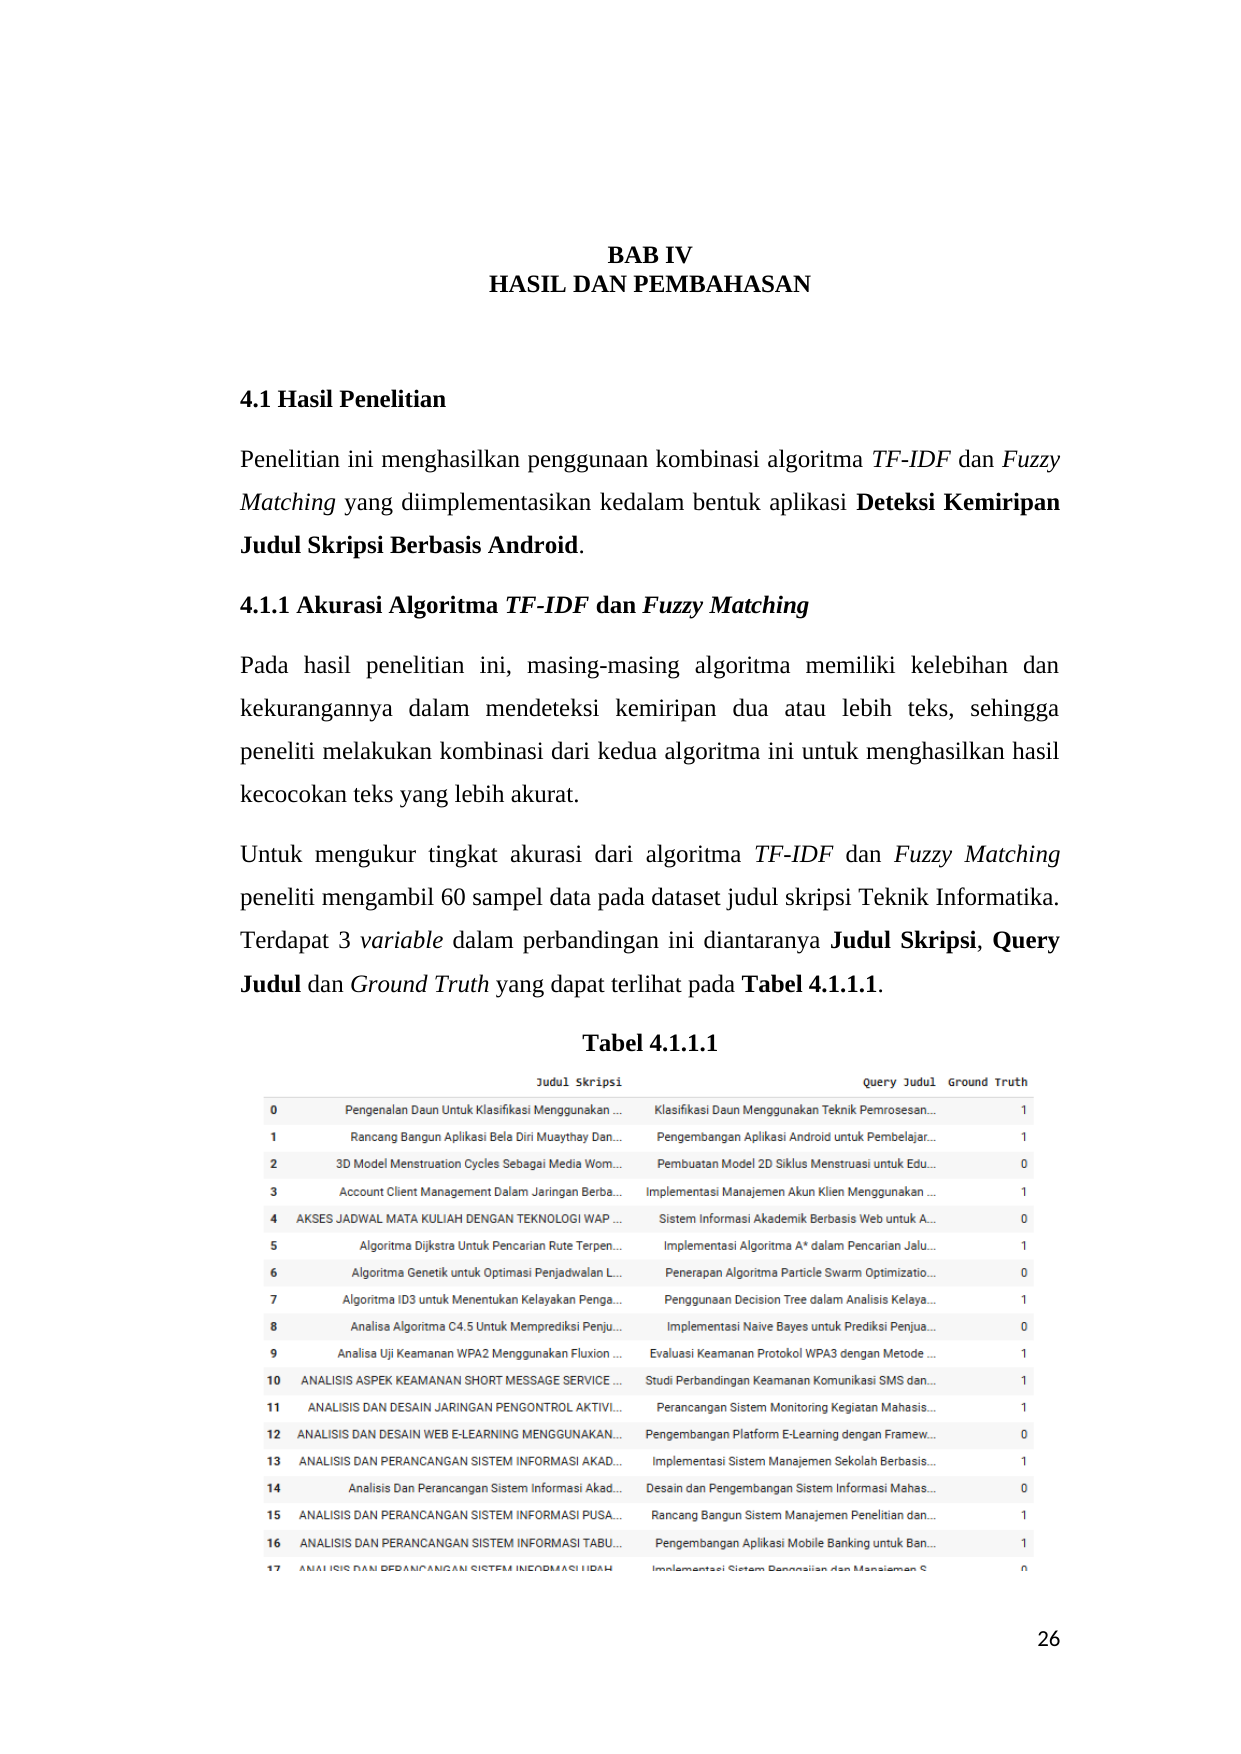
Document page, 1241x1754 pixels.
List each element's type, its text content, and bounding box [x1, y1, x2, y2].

subtitle HASIL DAN PEMBAHASAN [240, 269, 1060, 297]
subtitle BAB IV [240, 240, 1060, 269]
text Penelitian ini menghasilkan penggunaan kombinasi algoritma TF-IDF dan Fuzzy Matching yang diimplementasikan kedalam bentuk aplikasi Deteksi Kemiripan Judul Skripsi Berbasis Android. [240, 444, 1060, 559]
picture [263, 1071, 1037, 1571]
subtitle 4.1 Hasil Penelitian [240, 384, 1060, 413]
text Tabel 4.1.1.1 [240, 1028, 1060, 1057]
subtitle 4.1.1 Akurasi Algoritma TF-IDF dan Fuzzy Matching [240, 590, 1060, 619]
text Untuk mengukur tingkat akurasi dari algoritma TF-IDF dan Fuzzy Matching peneliti mengambil 60 sampel data pada dataset judul skripsi Teknik Informatika. Terdapat 3 variable dalam perbandingan ini diantaranya Judul Skripsi, Query Judul dan Ground Truth yang dapat terlihat pada Tabel 4.1.1.1. [240, 839, 1060, 997]
text Pada hasil penelitian ini, masing-masing algoritma memiliki kelebihan dan kekurangannya dalam mendeteksi kemiripan dua atau lebih teks, sehingga peneliti melakukan kombinasi dari kedua algoritma ini untuk menghasilkan hasil kecocokan teks yang lebih akurat. [240, 650, 1060, 808]
